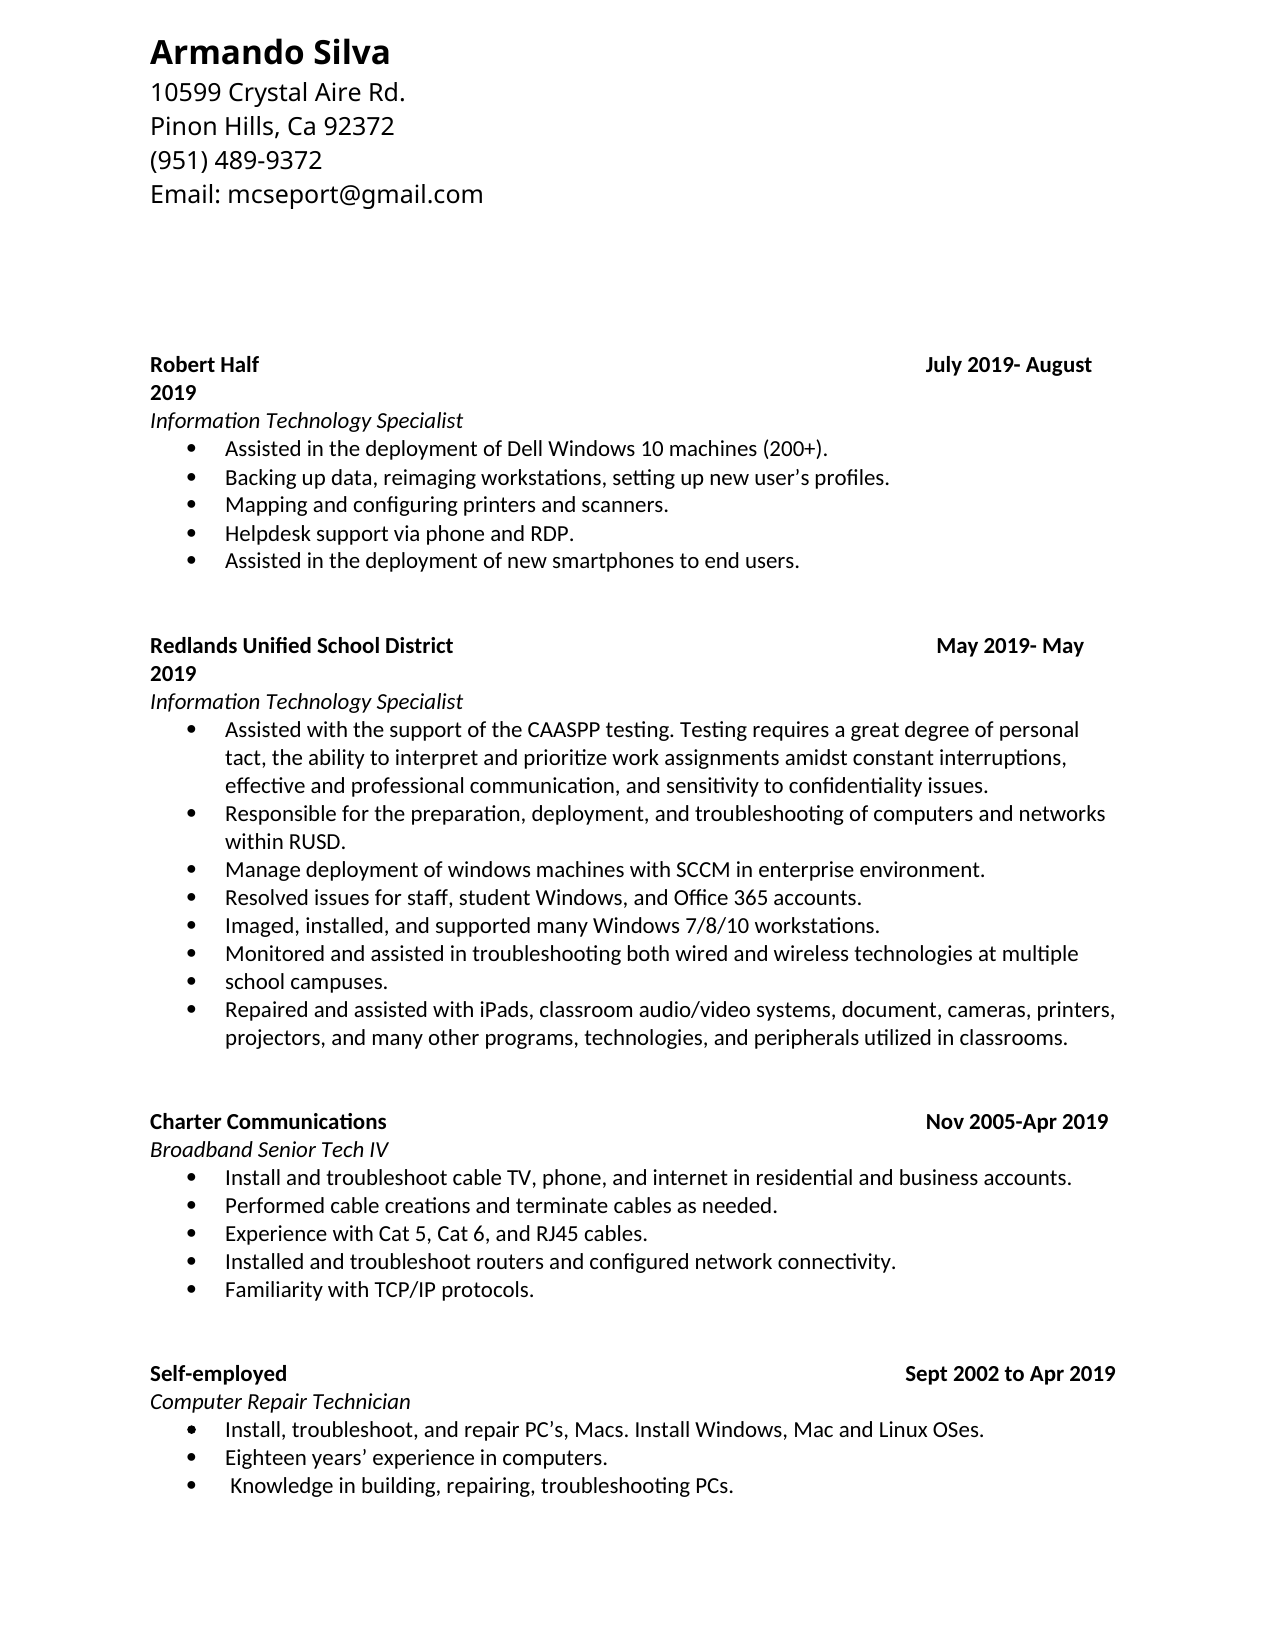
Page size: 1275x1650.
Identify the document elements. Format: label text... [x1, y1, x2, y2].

list Responsible for the preparation, deployment, and troubleshooting of computers and networks within RUSD. [187, 799, 1125, 855]
list school campuses. [187, 967, 1125, 995]
list Familiarity with TCP/IP protocols. [187, 1275, 1125, 1303]
text Self-employed Sept 2002 to Apr 2019 [150, 1359, 1125, 1387]
text Charter Communications Nov 2005-Apr 2019 [150, 1107, 1125, 1135]
list Installed and troubleshoot routers and configured network connectivity. [187, 1247, 1125, 1275]
list Mapping and configuring printers and scanners. [187, 491, 1125, 519]
text Broadband Senior Tech IV [150, 1135, 1125, 1163]
list Knowledge in building, repairing, troubleshooting PCs. [187, 1471, 1125, 1499]
list Install and troubleshoot cable TV, phone, and internet in residential and business accounts. [187, 1163, 1125, 1191]
list Resolved issues for staff, student Windows, and Office 365 accounts. [187, 883, 1125, 911]
text Information Technology Specialist [150, 687, 1125, 715]
text Computer Repair Technician [150, 1387, 1125, 1415]
list Performed cable creations and terminate cables as needed. [187, 1191, 1125, 1219]
text Robert Half July 2019- August 2019 [150, 351, 1125, 407]
list Backing up data, reimaging workstations, setting up new user’s profiles. [187, 463, 1125, 491]
list Experience with Cat 5, Cat 6, and RJ45 cables. [187, 1219, 1125, 1247]
list Assisted with the support of the CAASPP testing. Testing requires a great degree of personal tact, the ability to interpret and prioritize work assignments amidst constant interruptions, effective and professional communication, and sensitivity to confidentiality issues. [187, 715, 1125, 799]
list Assisted in the deployment of new smartphones to end users. [187, 547, 1125, 575]
text Redlands Unified School District May 2019- May 2019 [150, 631, 1125, 687]
list Eighteen years’ experience in computers. [187, 1443, 1125, 1471]
text Information Technology Specialist [150, 407, 1125, 434]
list Manage deployment of windows machines with SCCM in enterprise environment. [187, 855, 1125, 883]
list Repaired and assisted with iPads, classroom audio/video systems, document, cameras, printers, projectors, and many other programs, technologies, and peripherals utilized in classrooms. [187, 995, 1125, 1051]
list Imaged, installed, and supported many Windows 7/8/10 workstations. [187, 911, 1125, 939]
list Install, troubleshoot, and repair PC’s, Macs. Install Windows, Mac and Linux OSes. [187, 1415, 1125, 1443]
list Assisted in the deployment of Dell Windows 10 machines (200+). [187, 434, 1125, 463]
list Helpdesk support via phone and RDP. [187, 519, 1125, 547]
list Monitored and assisted in troubleshooting both wired and wireless technologies at multiple [187, 939, 1125, 967]
